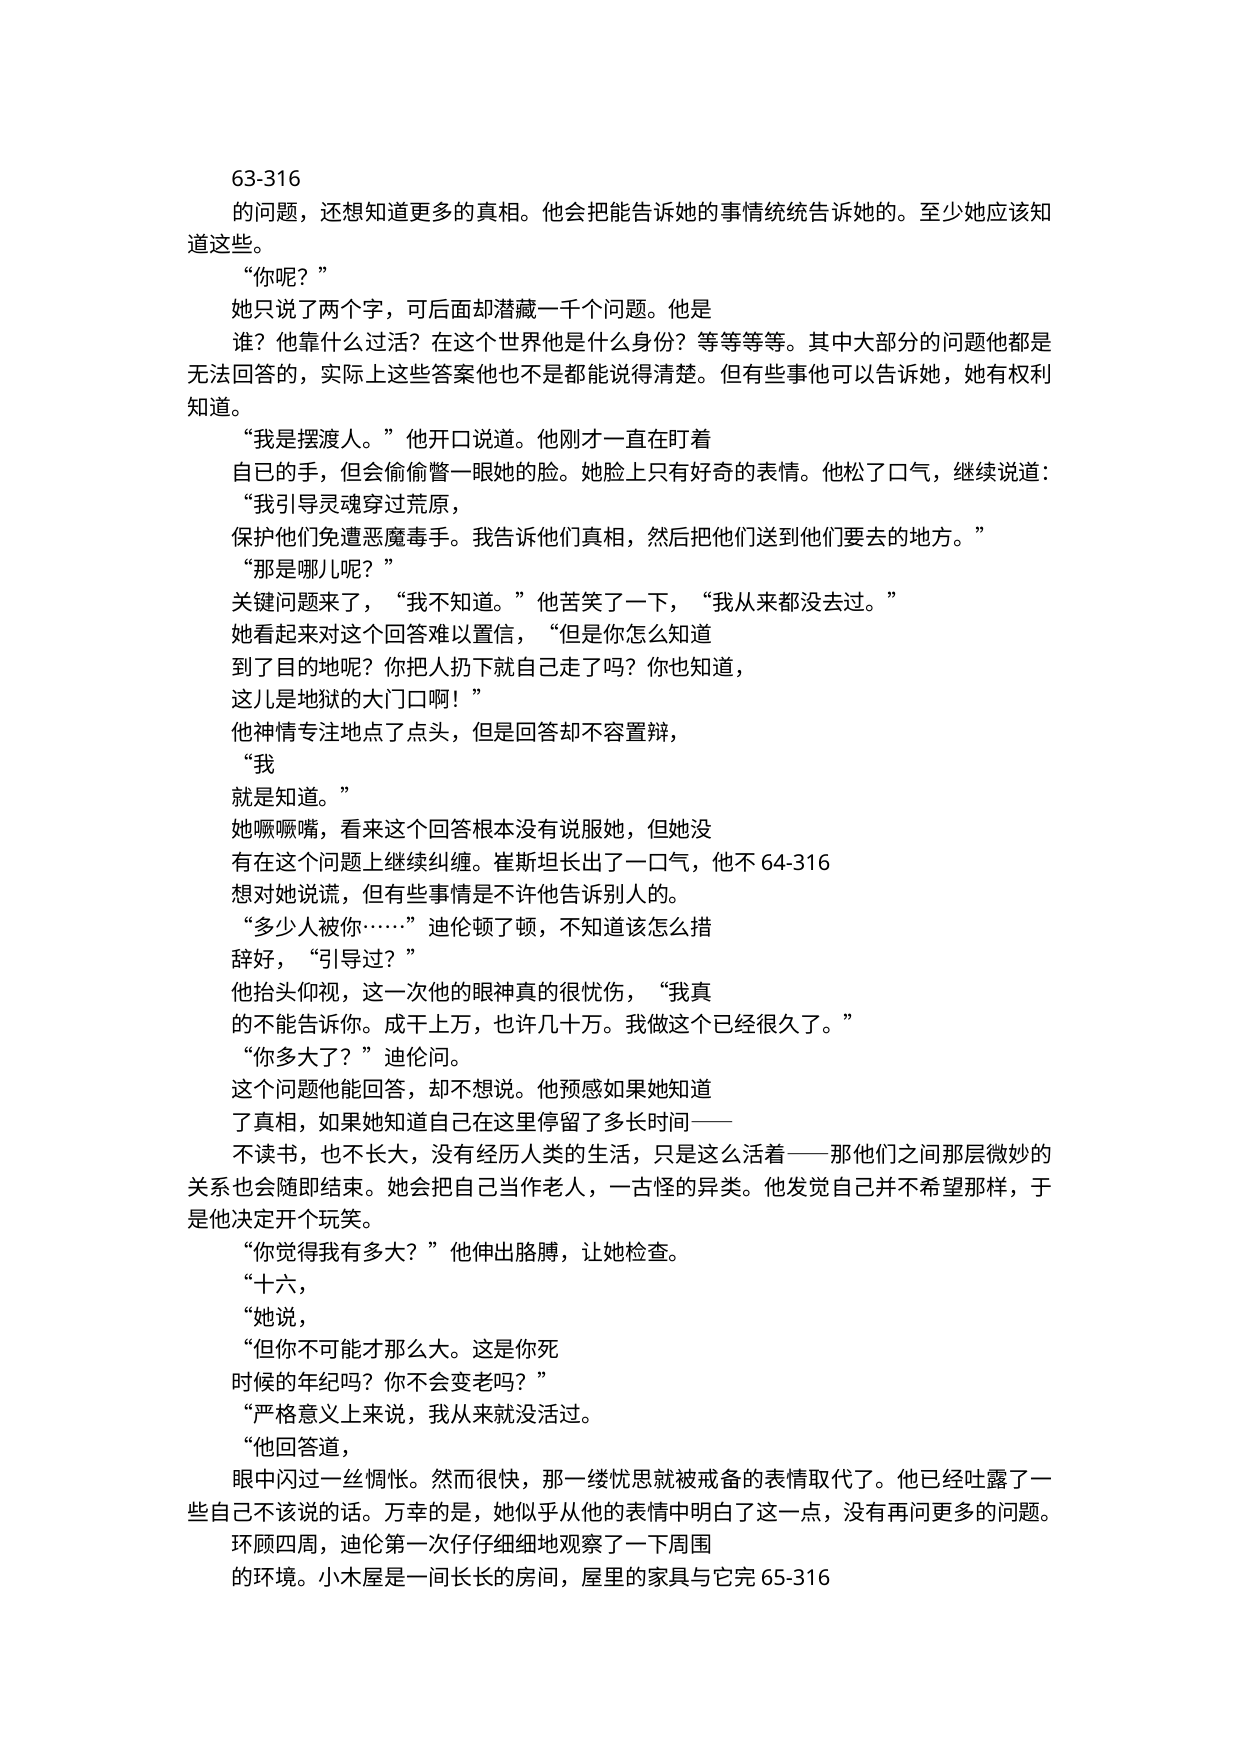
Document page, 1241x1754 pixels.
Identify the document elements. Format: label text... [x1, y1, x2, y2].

text “十六， [187, 1267, 1053, 1299]
text “那是哪儿呢？” [187, 552, 1053, 584]
text “我 [187, 747, 1053, 779]
text 他神情专注地点了点头，但是回答却不容置辩， [187, 714, 1053, 747]
text 63-316 [187, 162, 1053, 194]
text 辞好，“引导过？” [187, 942, 1053, 974]
text 他抬头仰视，这一次他的眼神真的很忧伤，“我真 [187, 974, 1053, 1007]
text 的环境。小木屋是一间长长的房间，屋里的家具与它完65-316 [187, 1559, 1053, 1592]
text 谁？他靠什么过活？在这个世界他是什么身份？等等等等。其中大部分的问题他都是无法回答的，实际上这些答案他也不是都能说得清楚。但有些事他可以告诉她，她有权利知道。 [187, 324, 1053, 422]
text 保护他们免遭恶魔毒手。我告诉他们真相，然后把他们送到他们要去的地方。” [187, 519, 1053, 552]
text “严格意义上来说，我从来就没活过。 [187, 1397, 1053, 1429]
text “但你不可能才那么大。这是你死 [187, 1332, 1053, 1364]
text 的问题，还想知道更多的真相。他会把能告诉她的事情统统告诉她的。至少她应该知道这些。 [187, 194, 1053, 259]
text “你多大了？”迪伦问。 [187, 1039, 1053, 1072]
text “你呢？” [187, 259, 1053, 292]
text 想对她说谎，但有些事情是不许他告诉别人的。 [187, 877, 1053, 909]
text “我是摆渡人。”他开口说道。他刚才一直在盯着 [187, 422, 1053, 454]
text “多少人被你……”迪伦顿了顿，不知道该怎么措 [187, 909, 1053, 942]
text 自已的手，但会偷偷瞥一眼她的脸。她脸上只有好奇的表情。他松了口气，继续说道： [187, 454, 1053, 487]
text 环顾四周，迪伦第一次仔仔细细地观察了一下周围 [187, 1527, 1053, 1559]
text “她说， [187, 1299, 1053, 1332]
text 的不能告诉你。成干上万，也许几十万。我做这个已经很久了。” [187, 1007, 1053, 1039]
text 就是知道。” [187, 779, 1053, 812]
text 了真相，如果她知道自己在这里停留了多长时间—— [187, 1104, 1053, 1137]
text 眼中闪过一丝惆怅。然而很快，那一缕忧思就被戒备的表情取代了。他已经吐露了一些自己不该说的话。万幸的是，她似乎从他的表情中明白了这一点，没有再问更多的问题。 [187, 1462, 1053, 1527]
text 她只说了两个字，可后面却潜藏一千个问题。他是 [187, 292, 1053, 324]
text “你觉得我有多大？”他伸出胳膊，让她检查。 [187, 1234, 1053, 1267]
text 时候的年纪吗？你不会变老吗？” [187, 1364, 1053, 1397]
text 这儿是地狱的大门口啊！” [187, 682, 1053, 714]
text 她看起来对这个回答难以置信，“但是你怎么知道 [187, 617, 1053, 649]
text 到了目的地呢？你把人扔下就自己走了吗？你也知道， [187, 649, 1053, 682]
text 有在这个问题上继续纠缠。崔斯坦长出了一口气，他不64-316 [187, 844, 1053, 877]
text “我引导灵魂穿过荒原， [187, 487, 1053, 519]
text 她噘噘嘴，看来这个回答根本没有说服她，但她没 [187, 812, 1053, 844]
text “他回答道， [187, 1429, 1053, 1462]
text 关键问题来了，“我不知道。”他苦笑了一下，“我从来都没去过。” [187, 584, 1053, 617]
text 这个问题他能回答，却不想说。他预感如果她知道 [187, 1072, 1053, 1104]
text 不读书，也不长大，没有经历人类的生活，只是这么活着——那他们之间那层微妙的关系也会随即结束。她会把自己当作老人，一古怪的异类。他发觉自己并不希望那样，于是他决定开个玩笑。 [187, 1137, 1053, 1234]
